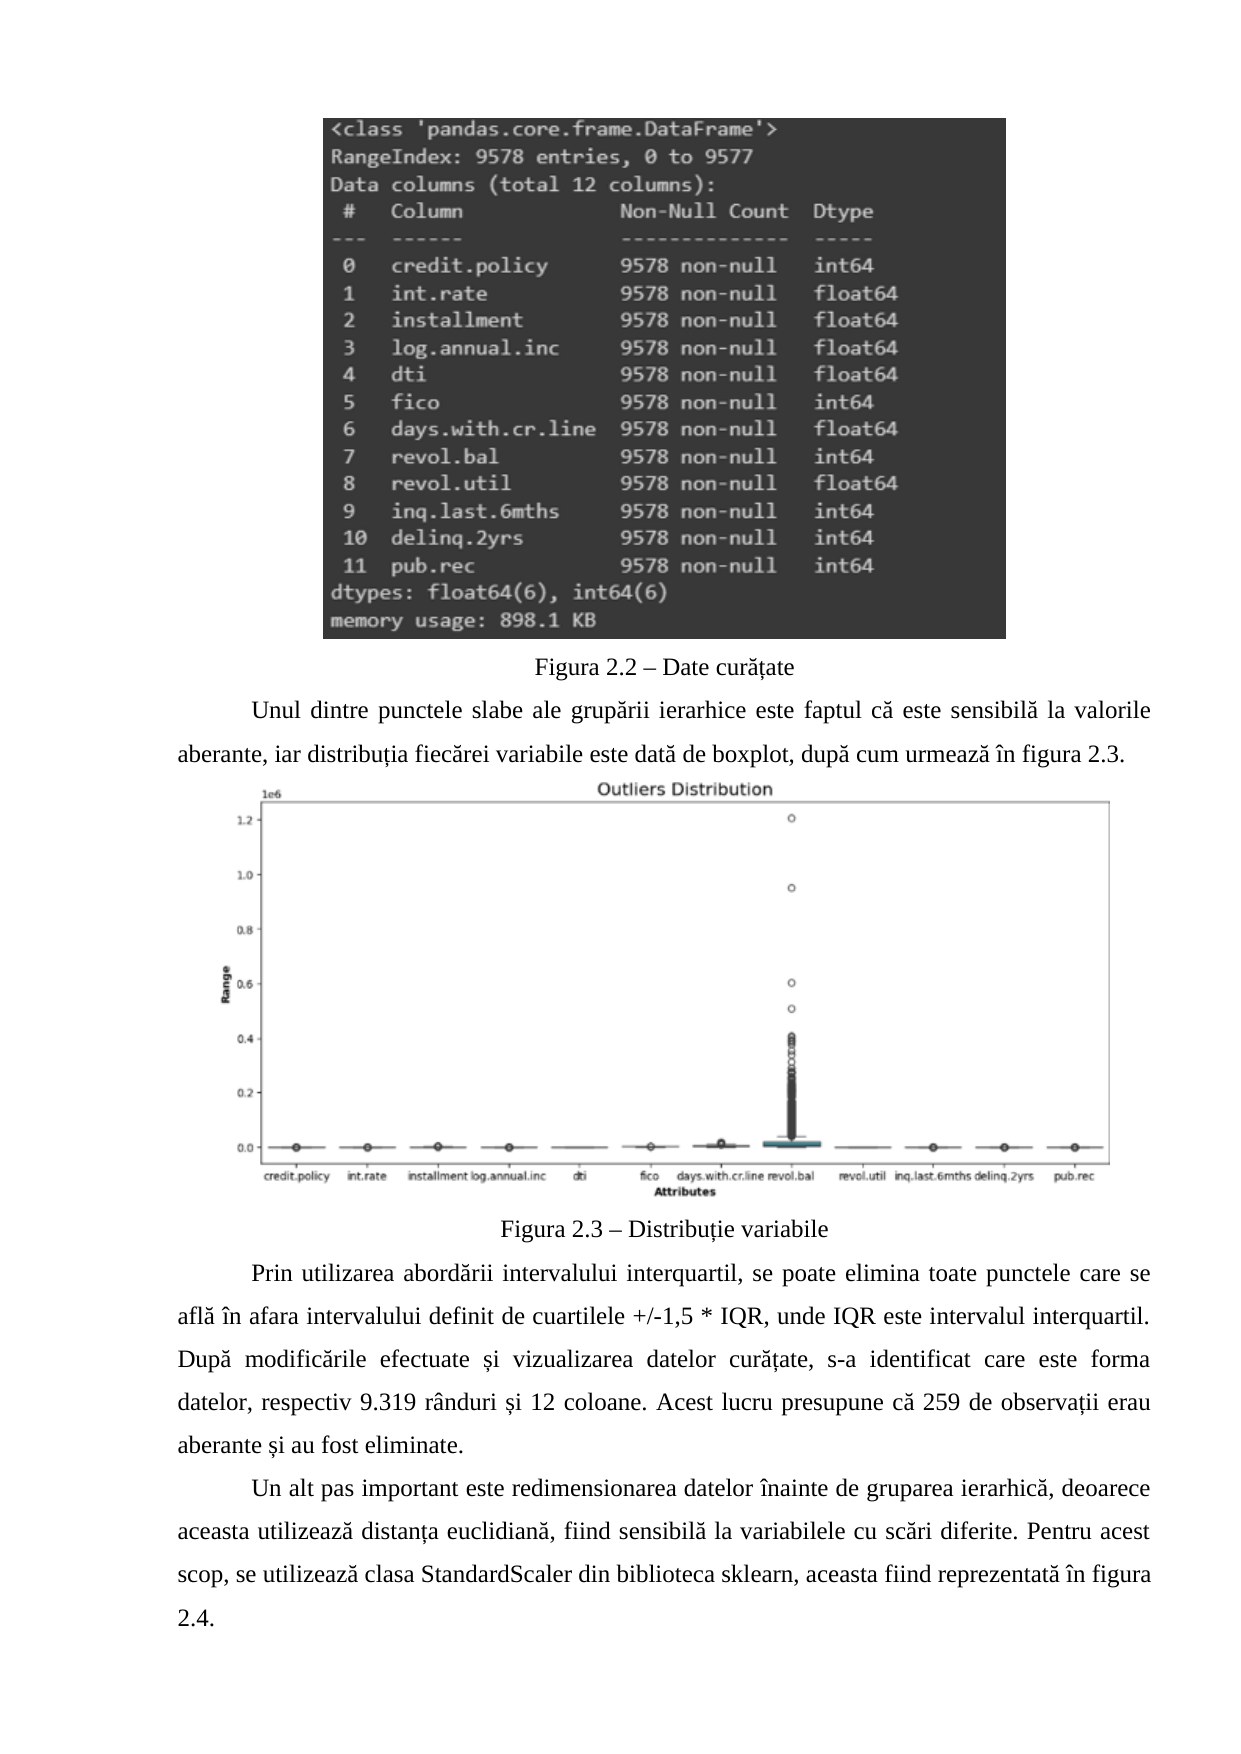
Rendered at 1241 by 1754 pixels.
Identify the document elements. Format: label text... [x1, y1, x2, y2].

text Un alt pas important este redimensionarea datelor înainte de gruparea ierarhică, deoarece aceasta utilizează distanța euclidiană, fiind sensibilă la variabilele cu scări diferite. Pentru acest scop, se utilizează clasa StandardScaler din biblioteca sklearn, aceasta fiind reprezentată în figura 2.4. [177, 1473, 1152, 1631]
picture [219, 781, 1110, 1201]
text Figura 2.3 – Distribuție variabile [177, 1214, 1152, 1243]
picture [323, 118, 1006, 639]
text Unul dintre punctele slabe ale grupării ierarhice este faptul că este sensibilă la valorile aberante, iar distribuția fiecărei variabile este dată de boxplot, după cum urmează în figura 2.3. [177, 696, 1152, 767]
text Prin utilizarea abordării intervalului interquartil, se poate elimina toate punctele care se află în afara intervalului definit de cuartilele +/-1,5 * IQR, unde IQR este intervalul interquartil. După modificările efectuate și vizualizarea datelor curățate, s-a identificat care este forma datelor, respectiv 9.319 rânduri și 12 coloane. Acest lucru presupune că 259 de observații erau aberante și au fost eliminate. [177, 1258, 1152, 1459]
text Figura 2.2 – Date curățate [177, 652, 1152, 681]
